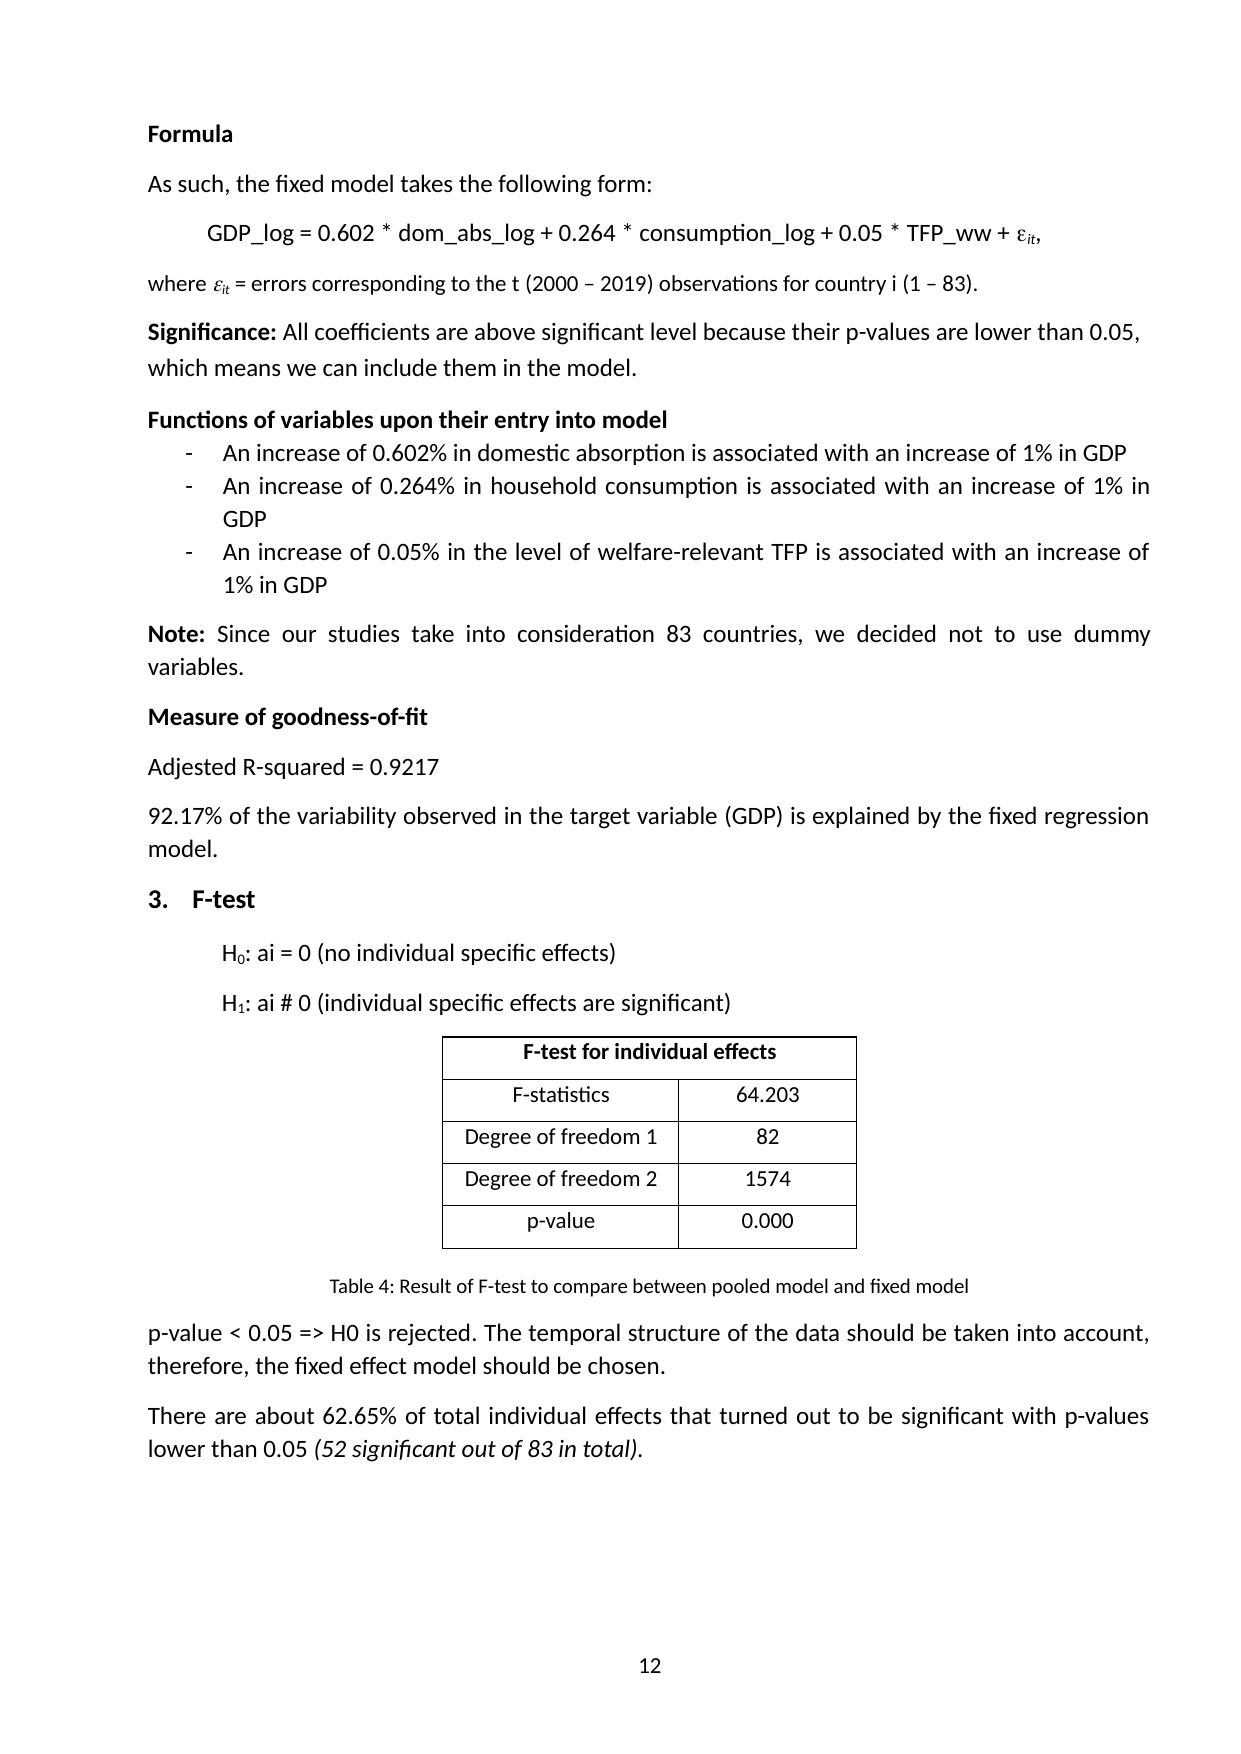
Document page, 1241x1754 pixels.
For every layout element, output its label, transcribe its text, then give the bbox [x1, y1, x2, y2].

list An increase of 0.602% in domestic absorption is associated with an increase of 1% in GDP [185, 437, 1152, 468]
text Н0: ai = 0 (no individual specific effects) [148, 937, 1152, 968]
list F-test [148, 883, 1152, 916]
table_header F-test for individual effects [443, 1038, 856, 1079]
table_cell 1574 [679, 1164, 856, 1205]
table_cell 64.203 [679, 1080, 856, 1121]
table_cell F-statistics [443, 1080, 678, 1121]
table_cell Degree of freedom 2 [443, 1164, 678, 1205]
list An increase of 0.264% in household consumption is associated with an increase of 1% in GDP [185, 470, 1152, 534]
text There are about 62.65% of total individual effects that turned out to be significant with p-values lower than 0.05 (52 significant out of 83 in total). [148, 1400, 1152, 1463]
text Functions of variables upon their entry into model [148, 404, 1152, 435]
table_cell 82 [679, 1122, 856, 1163]
text Formula [148, 118, 1152, 149]
text Note: Since our studies take into consideration 83 countries, we decided not to use dummy variables. [148, 618, 1152, 682]
text Table 4: Result of F-test to compare between pooled model and fixed model [148, 1273, 1152, 1299]
table_cell 0.000 [679, 1206, 856, 1247]
table_cell Degree of freedom 1 [443, 1122, 678, 1163]
list An increase of 0.05% in the level of welfare-relevant TFP is associated with an increase of 1% in GDP [185, 536, 1152, 599]
text As such, the fixed model takes the following form: [148, 168, 1152, 198]
table_cell p-value [443, 1206, 678, 1247]
text 92.17% of the variability observed in the target variable (GDP) is explained by the fixed regression model. [148, 800, 1152, 864]
text H1: ai # 0 (individual specific effects are significant) [148, 987, 1152, 1017]
text Measure of goodness-of-fit [148, 701, 1152, 732]
text Significance: All coefficients are above significant level because their p-values are lower than 0.05, which means we can include them in the model. [148, 316, 1152, 383]
text GDP_log = 0.602 * dom_abs_log + 0.264 * consumption_log + 0.05 * TFP_ww + it, [207, 217, 1152, 248]
text p-value < 0.05 => H0 is rejected. The temporal structure of the data should be taken into account, therefore, the fixed effect model should be chosen. [148, 1317, 1152, 1381]
text where it = errors corresponding to the t (2000 – 2019) observations for country i (1 – 83). [148, 269, 1152, 298]
text Adjested R-squared = 0.9217 [148, 751, 1152, 781]
